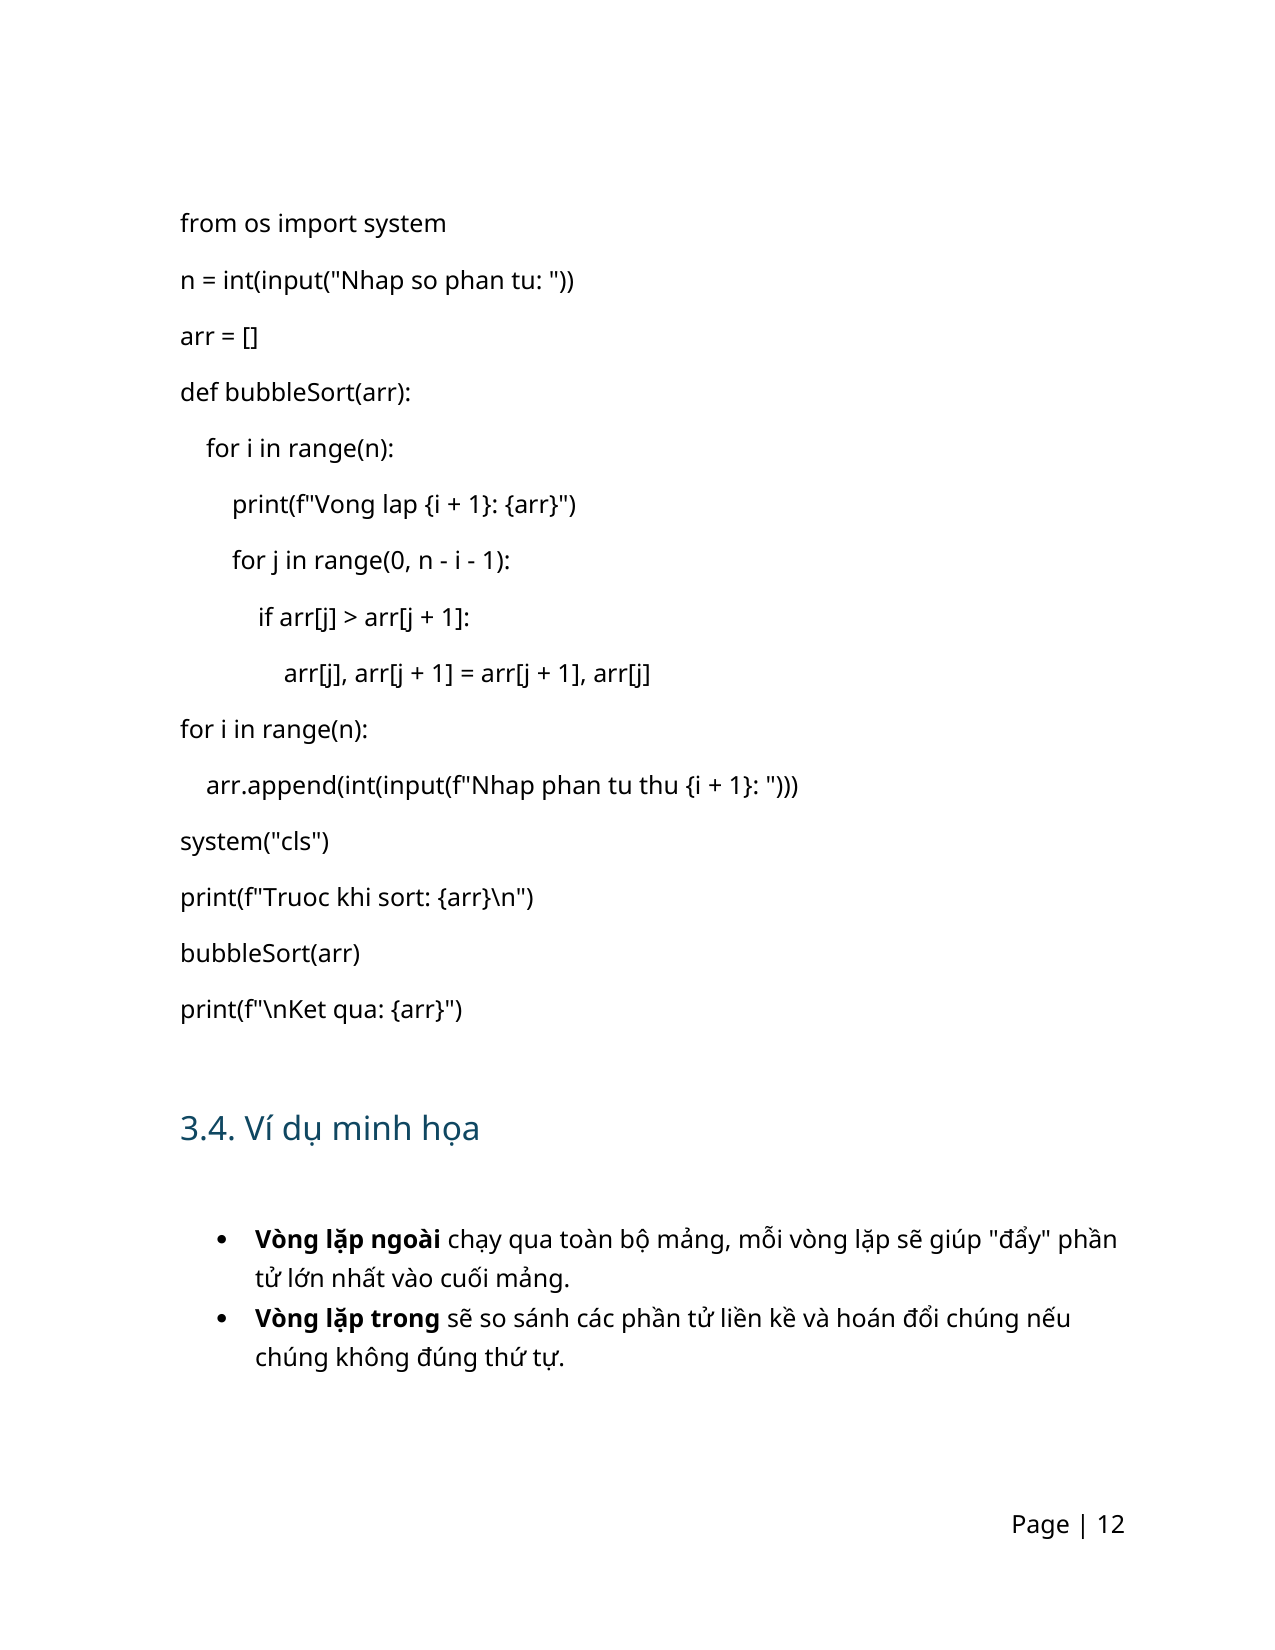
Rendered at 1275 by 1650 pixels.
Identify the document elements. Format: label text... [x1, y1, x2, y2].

text for i in range(n): [180, 711, 1125, 746]
text print(f"Vong lap {i + 1}: {arr}") [180, 487, 1125, 521]
text from os import system [180, 206, 1125, 240]
text arr = [] [180, 318, 1125, 352]
text print(f"\nKet qua: {arr}") [180, 992, 1125, 1026]
text n = int(input("Nhap so phan tu: ")) [180, 262, 1125, 296]
text for i in range(n): [180, 431, 1125, 465]
list Vòng lặp ngoài chạy qua toàn bộ mảng, mỗi vòng lặp sẽ giúp "đẩy" phần tử lớn nhất vào cuối mảng. [217, 1222, 1125, 1295]
text bubbleSort(arr) [180, 936, 1125, 970]
text for j in range(0, n - i - 1): [180, 543, 1125, 577]
text if arr[j] > arr[j + 1]: [180, 599, 1125, 633]
list Vòng lặp trong sẽ so sánh các phần tử liền kề và hoán đổi chúng nếu chúng không đúng thứ tự. [217, 1301, 1125, 1374]
text system("cls") [180, 824, 1125, 858]
subtitle 3.4. Ví dụ minh họa [180, 1104, 1125, 1150]
text arr[j], arr[j + 1] = arr[j + 1], arr[j] [180, 655, 1125, 689]
text print(f"Truoc khi sort: {arr}\n") [180, 880, 1125, 914]
text arr.append(int(input(f"Nhap phan tu thu {i + 1}: "))) [180, 768, 1125, 802]
text def bubbleSort(arr): [180, 374, 1125, 409]
